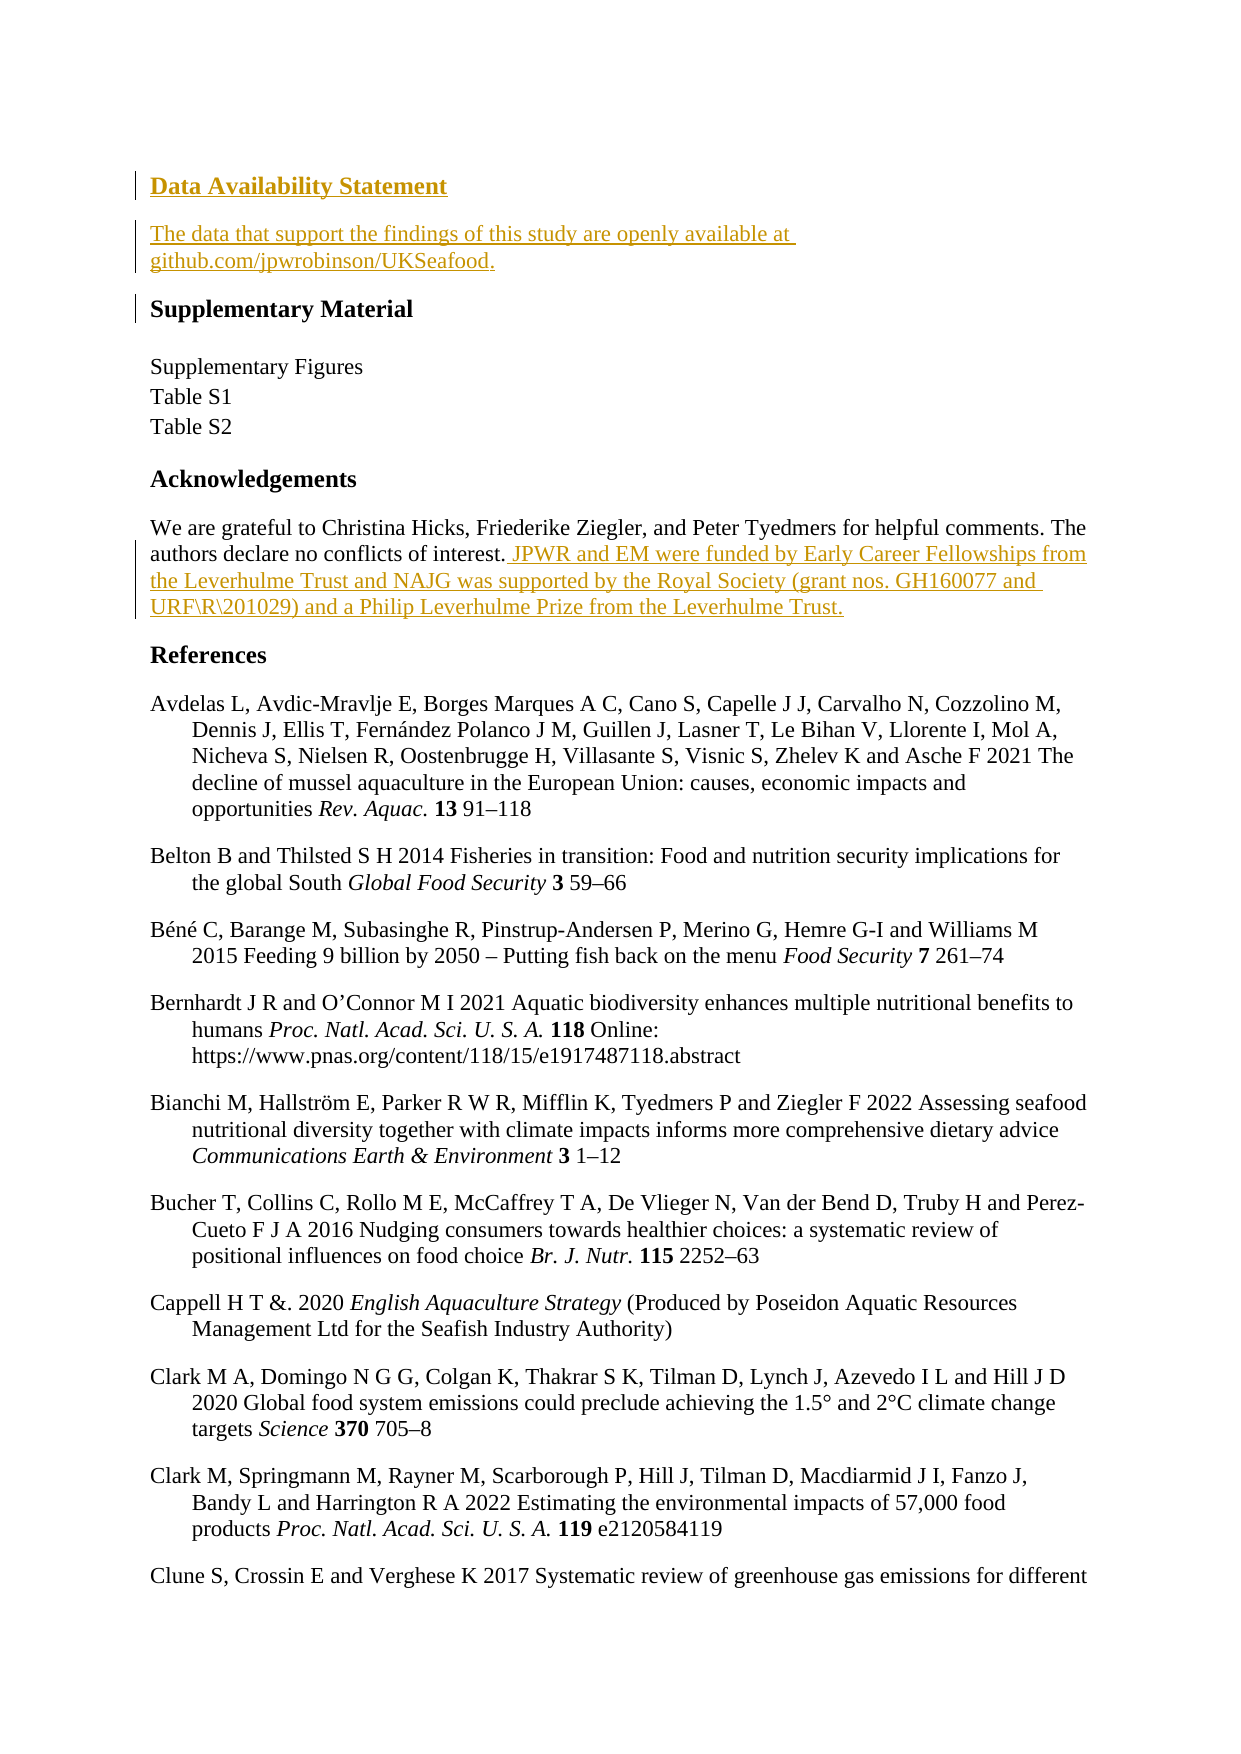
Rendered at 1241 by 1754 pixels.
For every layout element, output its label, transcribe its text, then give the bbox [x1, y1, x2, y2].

text References [150, 640, 1090, 669]
text Bucher T, Collins C, Rollo M E, McCaffrey T A, De Vlieger N, Van der Bend D, Truby H and Perez-Cueto F J A 2016 Nudging consumers towards healthier choices: a systematic review of positional influences on food choice Br. J. Nutr. 115 2252–63 [150, 1189, 1090, 1268]
text Clark M, Springmann M, Rayner M, Scarborough P, Hill J, Tilman D, Macdiarmid J I, Fanzo J, Bandy L and Harrington R A 2022 Estimating the environmental impacts of 57,000 food products Proc. Natl. Acad. Sci. U. S. A. 119 e2120584119 [150, 1463, 1090, 1542]
text We are grateful to Christina Hicks, Friederike Ziegler, and Peter Tyedmers for helpful comments. The authors declare no conflicts of interest. [150, 514, 1090, 619]
text Belton B and Thilsted S H 2014 Fisheries in transition: Food and nutrition security implications for the global South Global Food Security 3 59–66 [150, 842, 1090, 895]
text Cappell H T &. 2020 English Aquaculture Strategy (Produced by Poseidon Aquatic Resources Management Ltd for the Seafish Industry Authority) [150, 1289, 1090, 1342]
text Supplementary Material [150, 294, 1090, 323]
text Table S2 [150, 413, 1090, 440]
text Supplementary Figures [150, 353, 1090, 379]
text Acknowledgements [150, 464, 1090, 493]
text Clark M A, Domingo N G G, Colgan K, Thakrar S K, Tilman D, Lynch J, Azevedo I L and Hill J D 2020 Global food system emissions could preclude achieving the 1.5° and 2°C climate change targets Science 370 705–8 [150, 1363, 1090, 1442]
text Bernhardt J R and O’Connor M I 2021 Aquatic biodiversity enhances multiple nutritional benefits to humans Proc. Natl. Acad. Sci. U. S. A. 118 Online: https://www.pnas.org/content/118/15/e1917487118.abstract [150, 989, 1090, 1068]
text Table S1 [150, 383, 1090, 409]
text Bianchi M, Hallström E, Parker R W R, Mifflin K, Tyedmers P and Ziegler F 2022 Assessing seafood nutritional diversity together with climate impacts informs more comprehensive dietary advice Communications Earth & Environment 3 1–12 [150, 1089, 1090, 1168]
text Clune S, Crossin E and Verghese K 2017 Systematic review of greenhouse gas emissions for different fresh food categories J. Clean. Prod. 140 766–83 [150, 1562, 1090, 1589]
text Béné C, Barange M, Subasinghe R, Pinstrup-Andersen P, Merino G, Hemre G-I and Williams M 2015 Feeding 9 billion by 2050 – Putting fish back on the menu Food Security 7 261–74 [150, 916, 1090, 969]
text Avdelas L, Avdic-Mravlje E, Borges Marques A C, Cano S, Capelle J J, Carvalho N, Cozzolino M, Dennis J, Ellis T, Fernández Polanco J M, Guillen J, Lasner T, Le Bihan V, Llorente I, Mol A, Nicheva S, Nielsen R, Oostenbrugge H, Villasante S, Visnic S, Zhelev K and Asche F 2021 The decline of mussel aquaculture in the European Union: causes, economic impacts and opportunities Rev. Aquac. 13 91–118 [150, 690, 1090, 822]
